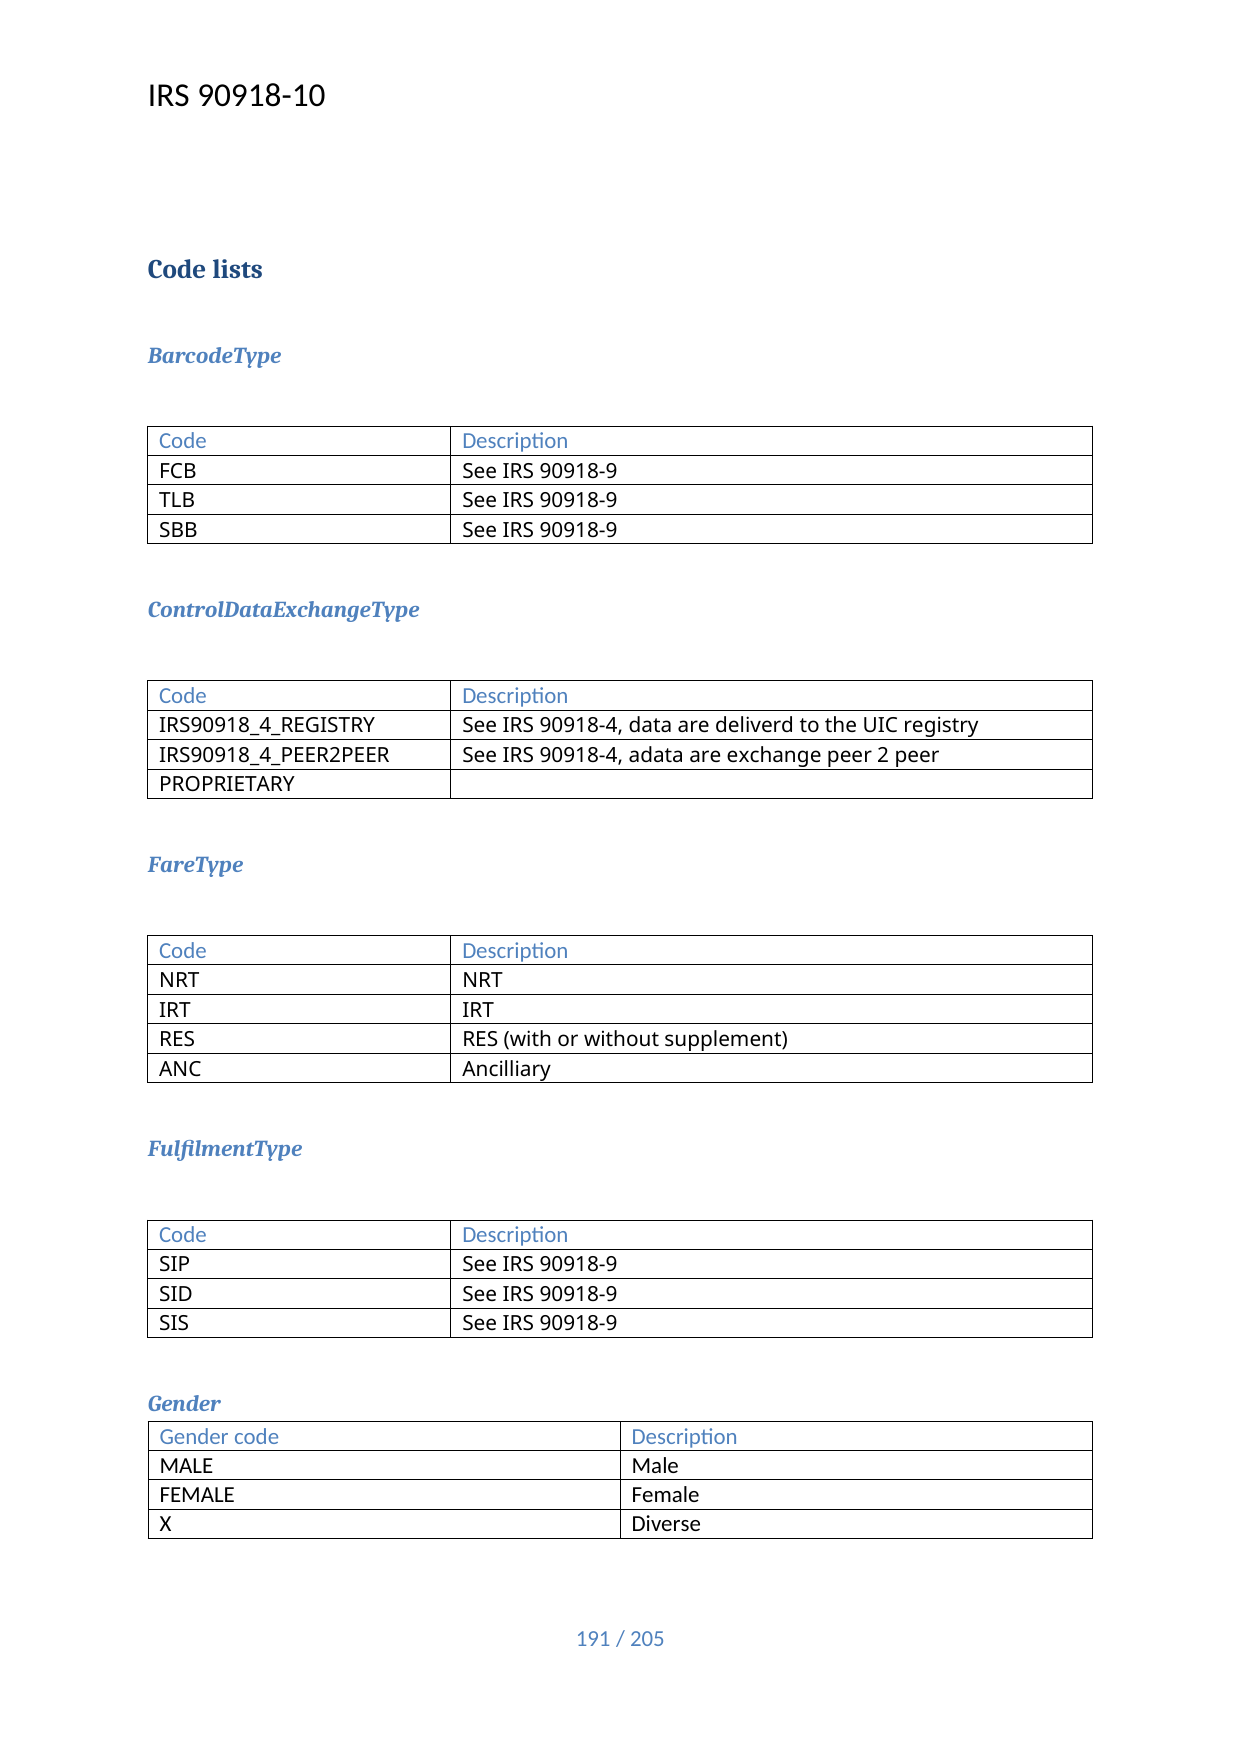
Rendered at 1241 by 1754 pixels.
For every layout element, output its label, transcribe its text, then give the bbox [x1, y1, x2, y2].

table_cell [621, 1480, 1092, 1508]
subtitle Code lists [148, 254, 1093, 285]
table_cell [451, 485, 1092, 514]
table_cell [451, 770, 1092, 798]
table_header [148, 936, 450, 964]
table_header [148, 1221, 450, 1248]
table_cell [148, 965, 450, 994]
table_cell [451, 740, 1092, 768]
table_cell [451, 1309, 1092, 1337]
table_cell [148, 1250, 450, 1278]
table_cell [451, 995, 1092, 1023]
subtitle FareType [148, 852, 1093, 878]
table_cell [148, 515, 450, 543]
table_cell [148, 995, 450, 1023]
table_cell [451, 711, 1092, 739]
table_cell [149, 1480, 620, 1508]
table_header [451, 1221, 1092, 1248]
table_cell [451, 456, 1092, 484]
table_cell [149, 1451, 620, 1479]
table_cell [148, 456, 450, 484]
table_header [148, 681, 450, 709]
subtitle Gender [148, 1391, 1093, 1417]
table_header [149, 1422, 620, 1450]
subtitle FulfilmentType [148, 1136, 1093, 1163]
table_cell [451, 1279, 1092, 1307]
subtitle BarcodeType [148, 342, 1093, 369]
subtitle ControlDataExchangeType [148, 597, 1093, 623]
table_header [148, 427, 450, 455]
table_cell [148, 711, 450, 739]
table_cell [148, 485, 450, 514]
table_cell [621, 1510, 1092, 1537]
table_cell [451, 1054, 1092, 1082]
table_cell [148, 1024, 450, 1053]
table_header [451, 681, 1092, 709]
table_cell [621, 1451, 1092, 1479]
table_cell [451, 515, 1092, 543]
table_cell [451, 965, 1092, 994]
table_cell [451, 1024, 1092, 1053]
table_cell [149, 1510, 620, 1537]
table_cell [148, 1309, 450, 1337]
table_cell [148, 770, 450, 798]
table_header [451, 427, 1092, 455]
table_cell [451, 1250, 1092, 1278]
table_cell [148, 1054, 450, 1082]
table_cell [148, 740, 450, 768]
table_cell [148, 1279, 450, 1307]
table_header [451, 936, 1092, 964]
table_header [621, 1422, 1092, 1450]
